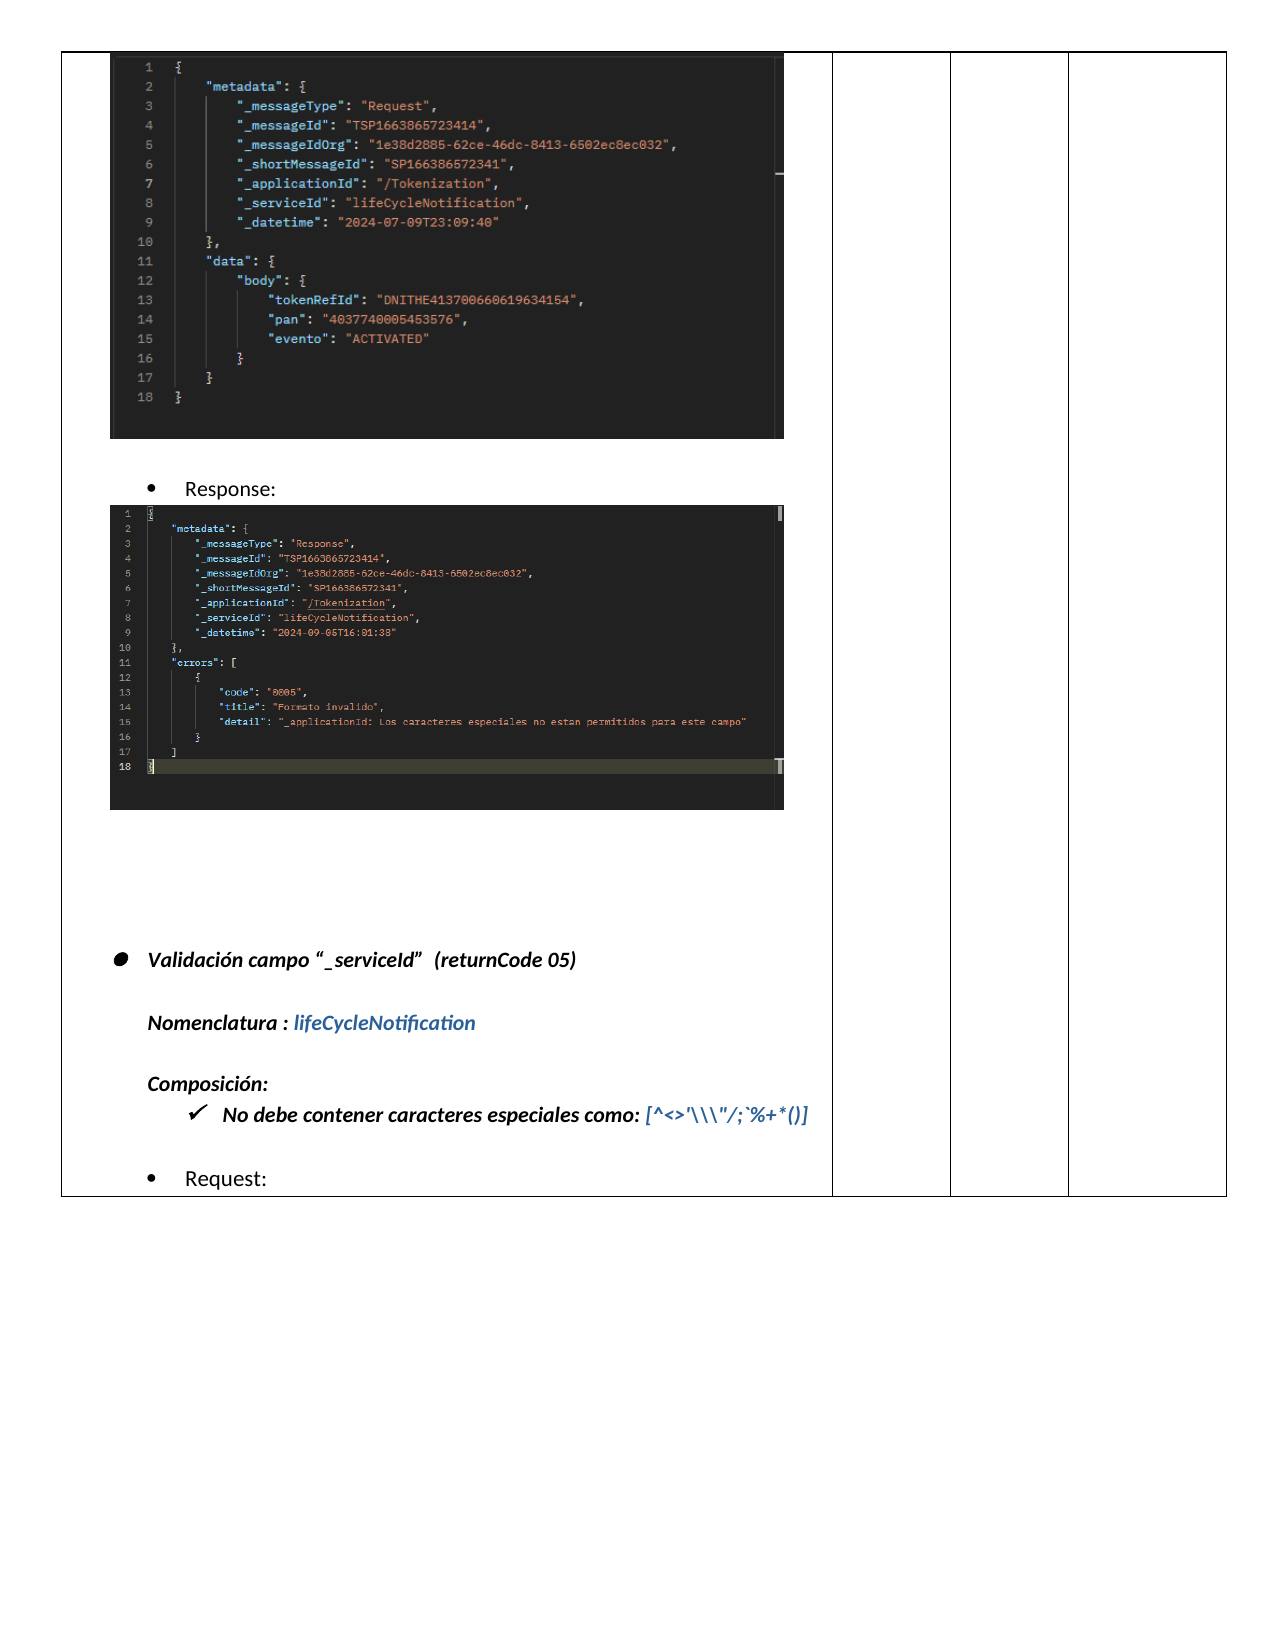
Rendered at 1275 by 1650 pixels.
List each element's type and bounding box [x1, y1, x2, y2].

table_cell [1069, 53, 1226, 1196]
table_cell [951, 53, 1068, 1196]
picture [110, 52, 784, 439]
table_cell [62, 53, 832, 1196]
table_cell [833, 53, 950, 1196]
picture [110, 505, 784, 810]
